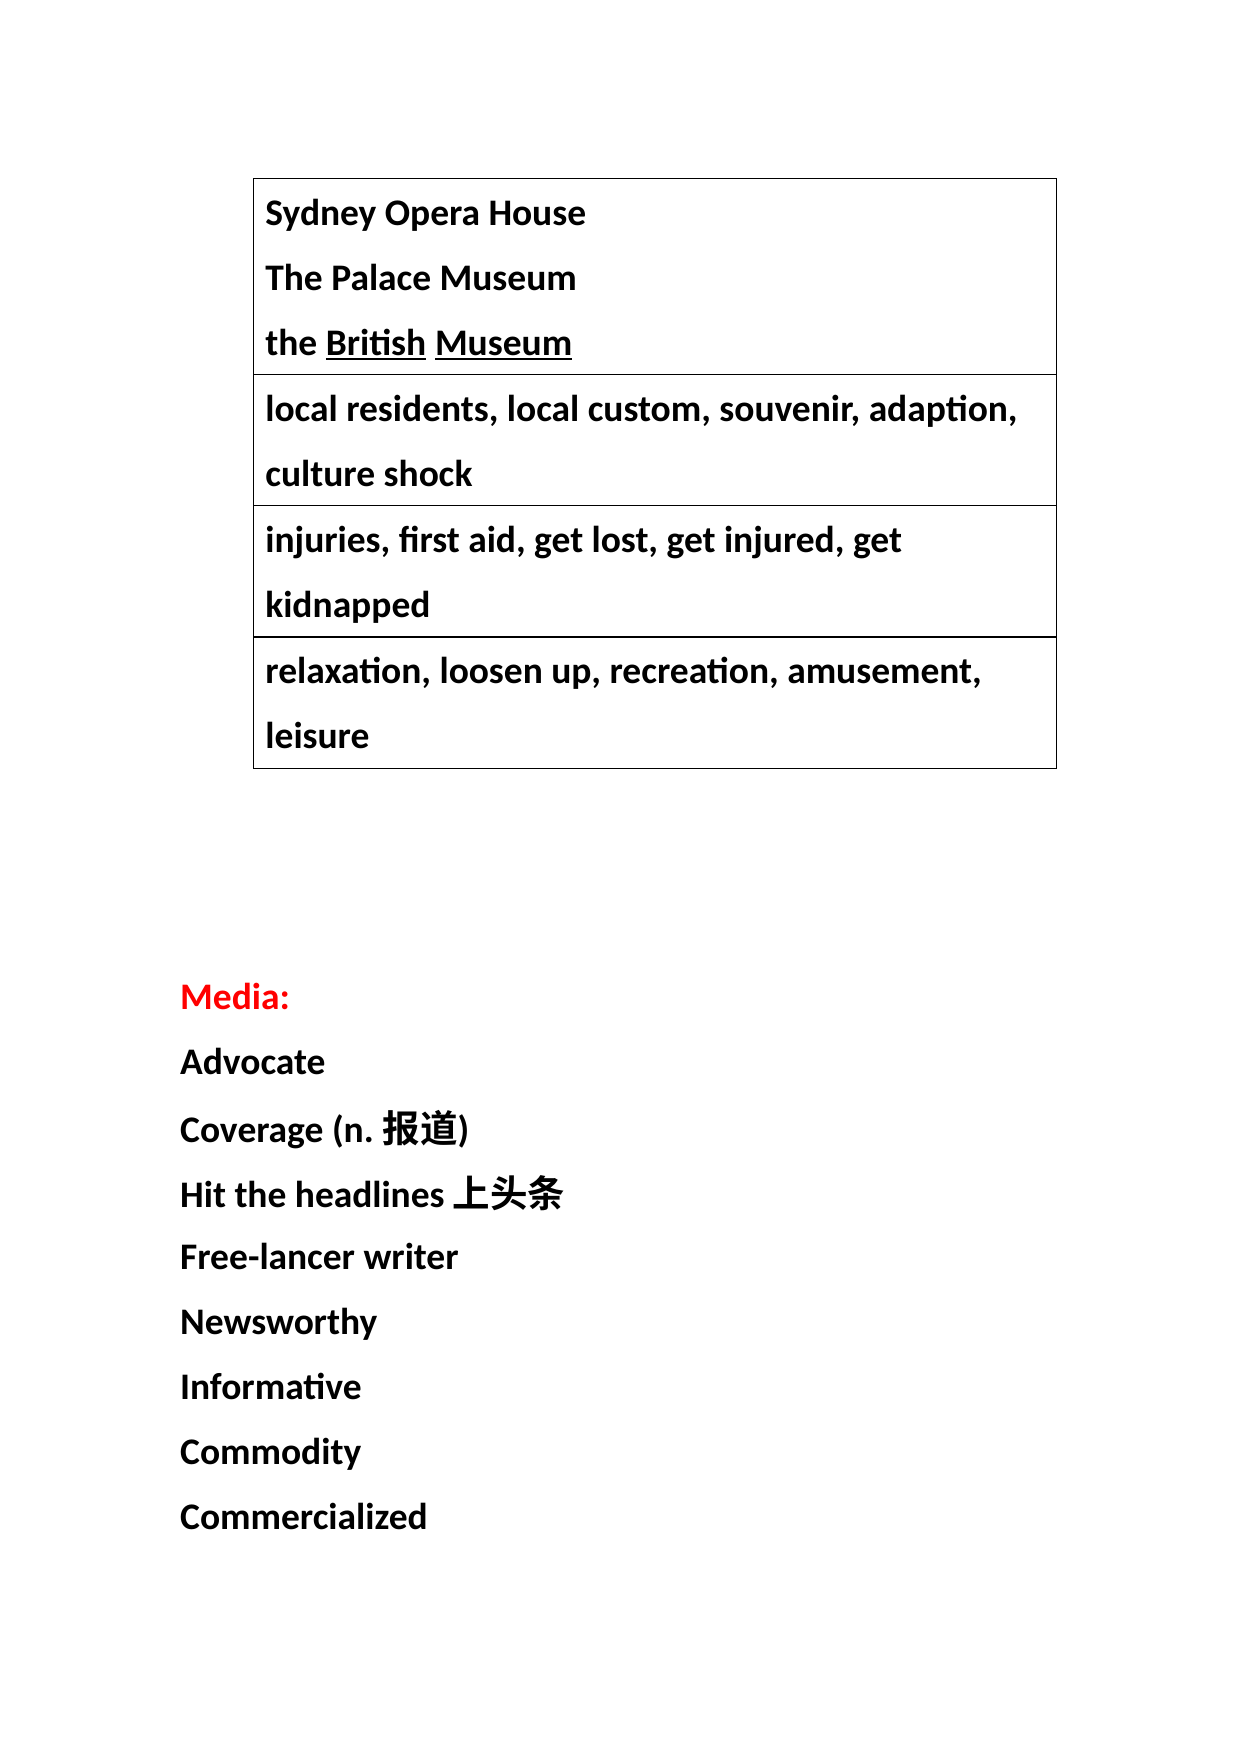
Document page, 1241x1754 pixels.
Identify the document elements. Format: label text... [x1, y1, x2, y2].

text Media: [180, 963, 1060, 1028]
text Commercialized [180, 1483, 1060, 1548]
text Free-lancer writer [180, 1223, 1060, 1288]
table_cell relaxation, loosen up, recreation, amusement, leisure [254, 638, 1056, 767]
table_cell injuries, first aid, get lost, get injured, get kidnapped [254, 506, 1056, 636]
text Hit the headlines上头条 [180, 1158, 1060, 1223]
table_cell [254, 179, 1056, 374]
text Newsworthy [180, 1288, 1060, 1353]
text Commodity [180, 1418, 1060, 1483]
table_cell local residents, local custom, souvenir, adaption, culture shock [254, 375, 1056, 505]
text Coverage (n. 报道) [180, 1093, 1060, 1158]
text Informative [180, 1353, 1060, 1418]
text Advocate [180, 1028, 1060, 1093]
